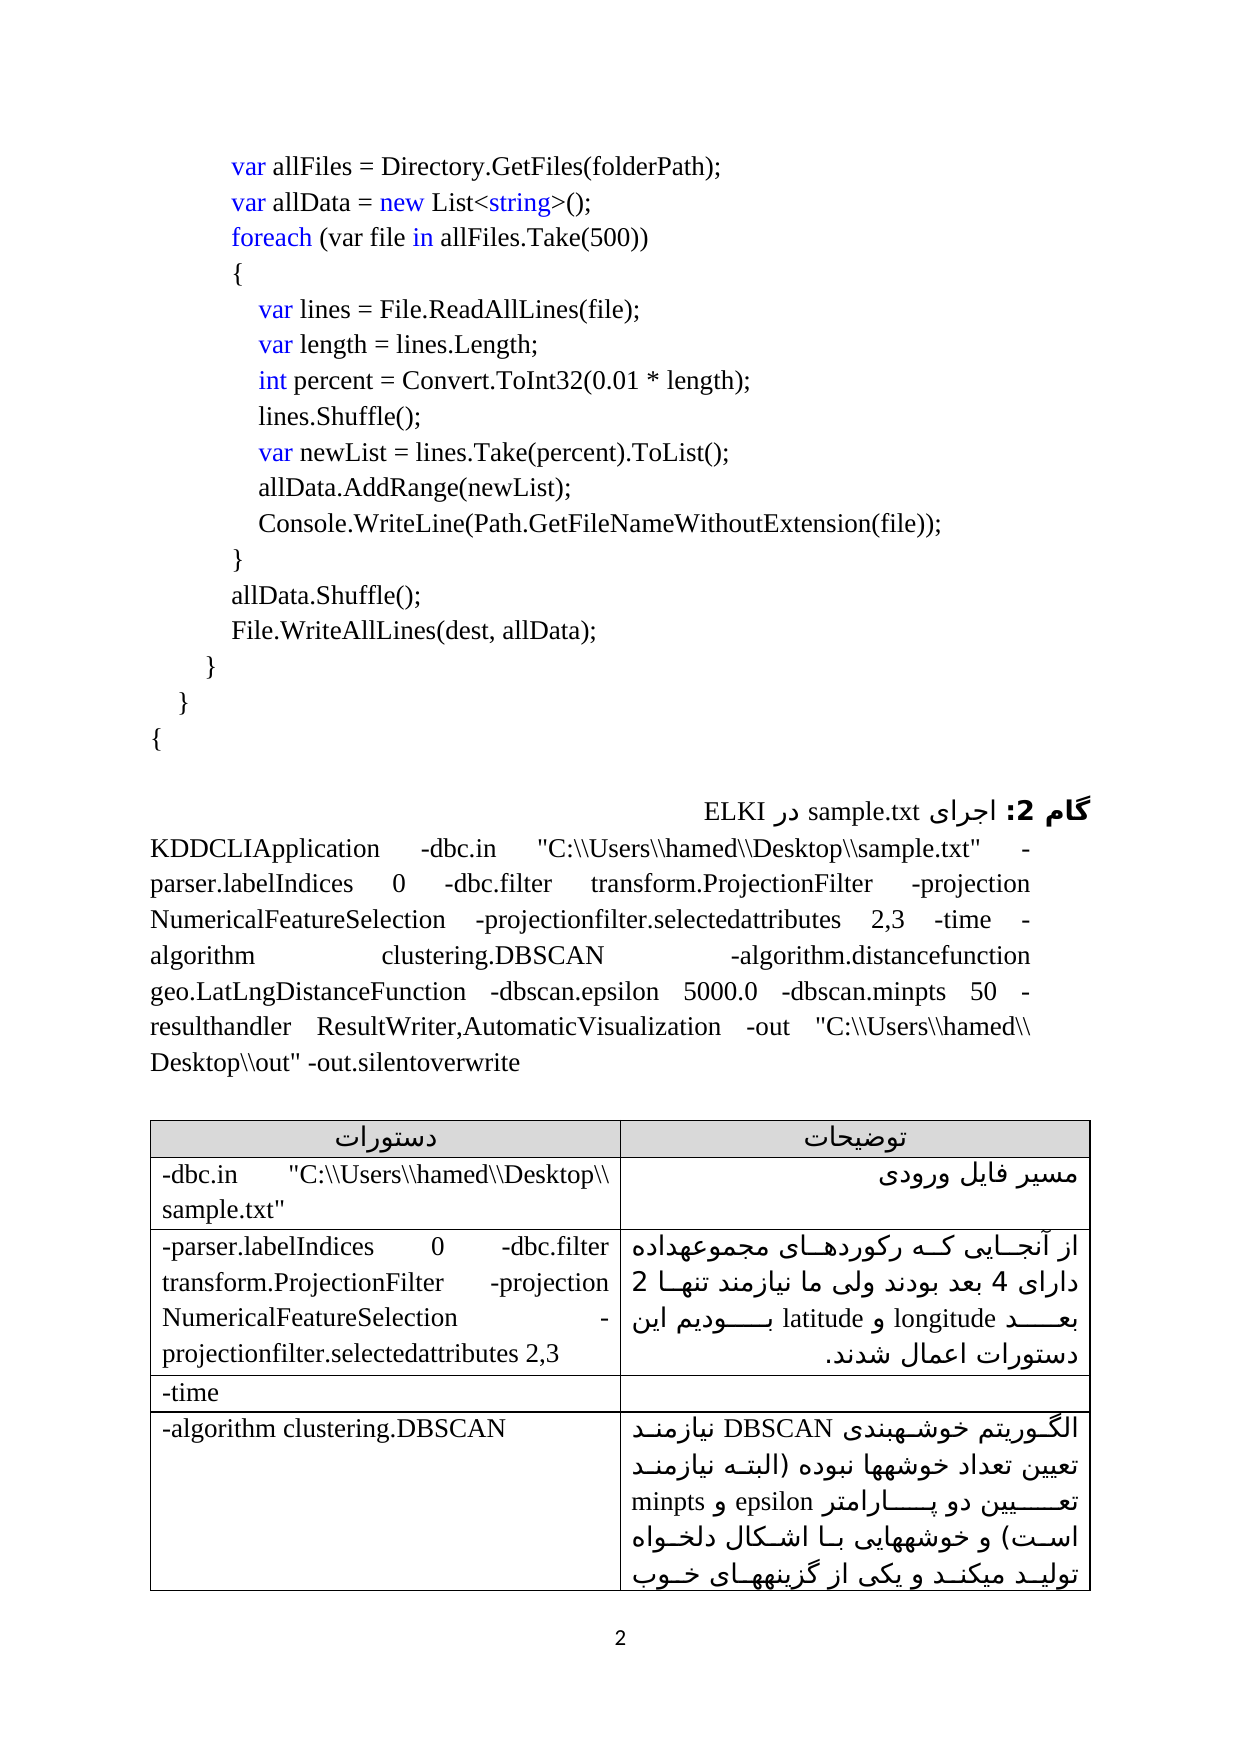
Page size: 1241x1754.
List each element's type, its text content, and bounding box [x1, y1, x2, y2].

text allData.AddRange(newList); [150, 472, 1090, 503]
text lines.Shuffle(); [150, 400, 1090, 431]
text Console.WriteLine(Path.GetFileNameWithoutExtension(file)); [150, 507, 1090, 538]
text var length = lines.Length; [150, 329, 1090, 360]
text } [150, 650, 1090, 681]
table_cell -dbc.in "C:\\Users\\hamed\\Desktop\\sample.txt" [151, 1158, 620, 1229]
text } [150, 543, 1090, 574]
text var allData = new List<string>(); [150, 186, 1090, 217]
table_cell -time [151, 1376, 620, 1411]
table_cell -parser.labelIndices 0 -dbc.filter transform.ProjectionFilter -projection NumericalFeatureSelection -projectionfilter.selectedattributes 2,3 [151, 1230, 620, 1375]
table_cell از آن‏جایی که رکوردهای مجموعه‏داده دارای 4 بعد بودند ولی ما نیازمند تنها 2 بعد longitude و latitude بودیم این دستورات اعمال شدند. [621, 1230, 1089, 1375]
text } [150, 686, 1090, 717]
text File.WriteAllLines(dest, allData); [150, 614, 1090, 646]
table_cell [621, 1376, 1089, 1411]
table_header توضیحات [621, 1121, 1089, 1157]
text foreach (var file in allFiles.Take(500)) [150, 221, 1090, 253]
text گام 2: اجرای sample.txt در ELKI [150, 795, 1090, 827]
text allData.Shuffle(); [150, 579, 1090, 610]
text KDDCLIApplication -dbc.in "C:\\Users\\hamed\\Desktop\\sample.txt" -parser.labelIndices 0 -dbc.filter transform.ProjectionFilter -projection NumericalFeatureSelection -projectionfilter.selectedattributes 2,3 -time -algorithm clustering.DBSCAN -algorithm.distancefunction geo.LatLngDistanceFunction -dbscan.epsilon 5000.0 -dbscan.minpts 50 -resulthandler ResultWriter,AutomaticVisualization -out "C:\\Users\\hamed\\Desktop\\out" -out.silentoverwrite [150, 832, 1031, 1077]
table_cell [151, 1413, 620, 1589]
text int percent = Convert.ToInt32(0.01 * length); [150, 364, 1090, 396]
table_header دستورات [151, 1121, 620, 1157]
text } [150, 722, 1090, 753]
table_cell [621, 1413, 1089, 1589]
table_cell مسیر فایل ورودی [621, 1158, 1089, 1229]
text var allFiles = Directory.GetFiles(folderPath); [150, 150, 1090, 181]
text var newList = lines.Take(percent).ToList(); [150, 436, 1090, 467]
text { [150, 257, 1090, 288]
text var lines = File.ReadAllLines(file); [150, 293, 1090, 324]
